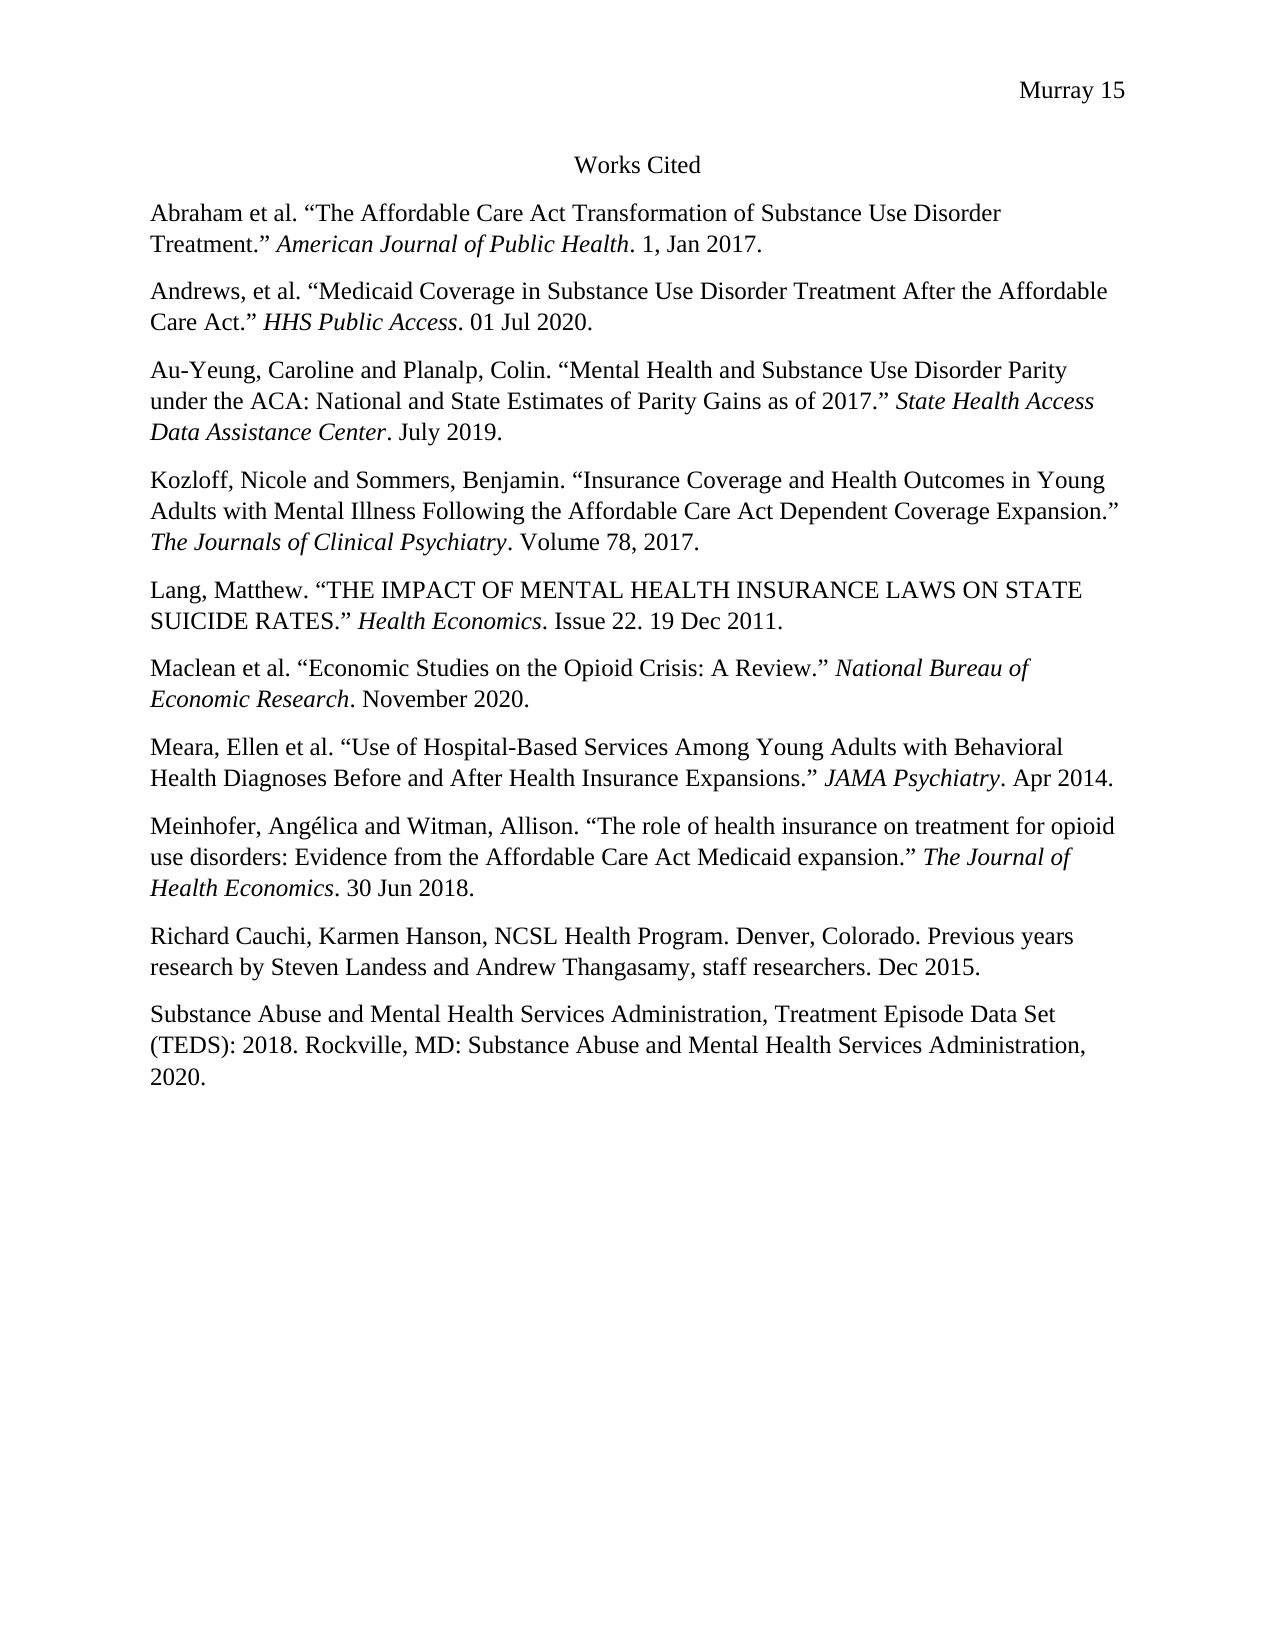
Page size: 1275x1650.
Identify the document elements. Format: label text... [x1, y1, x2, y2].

text Andrews, et al. “Medicaid Coverage in Substance Use Disorder Treatment After the Affordable Care Act.” HHS Public Access. 01 Jul 2020. [150, 276, 1125, 336]
text Kozloff, Nicole and Sommers, Benjamin. “Insurance Coverage and Health Outcomes in Young Adults with Mental Illness Following the Affordable Care Act Dependent Coverage Expansion.” The Journals of Clinical Psychiatry. Volume 78, 2017. [150, 465, 1125, 556]
text Au-Yeung, Caroline and Planalp, Colin. “Mental Health and Substance Use Disorder Parity under the ACA: National and State Estimates of Parity Gains as of 2017.” State Health Access Data Assistance Center. July 2019. [150, 355, 1125, 446]
text Substance Abuse and Mental Health Services Administration, Treatment Episode Data Set (TEDS): 2018. Rockville, MD: Substance Abuse and Mental Health Services Administration, 2020. [150, 999, 1125, 1090]
text Meara, Ellen et al. “Use of Hospital-Based Services Among Young Adults with Behavioral Health Diagnoses Before and After Health Insurance Expansions.” JAMA Psychiatry. Apr 2014. [150, 732, 1125, 792]
text Abraham et al. “The Affordable Care Act Transformation of Substance Use Disorder Treatment.” American Journal of Public Health. 1, Jan 2017. [150, 198, 1125, 257]
text Maclean et al. “Economic Studies on the Opioid Crisis: A Review.” National Bureau of Economic Research. November 2020. [150, 653, 1125, 713]
text Richard Cauchi, Karmen Hanson, NCSL Health Program. Denver, Colorado. Previous years research by Steven Landess and Andrew Thangasamy, staff researchers. Dec 2015. [150, 921, 1125, 981]
text Lang, Matthew. “THE IMPACT OF MENTAL HEALTH INSURANCE LAWS ON STATE SUICIDE RATES.” Health Economics. Issue 22. 19 Dec 2011. [150, 575, 1125, 634]
text Works Cited [150, 150, 1125, 179]
text Meinhofer, Angélica and Witman, Allison. “The role of health insurance on treatment for opioid use disorders: Evidence from the Affordable Care Act Medicaid expansion.” The Journal of Health Economics. 30 Jun 2018. [150, 811, 1125, 902]
